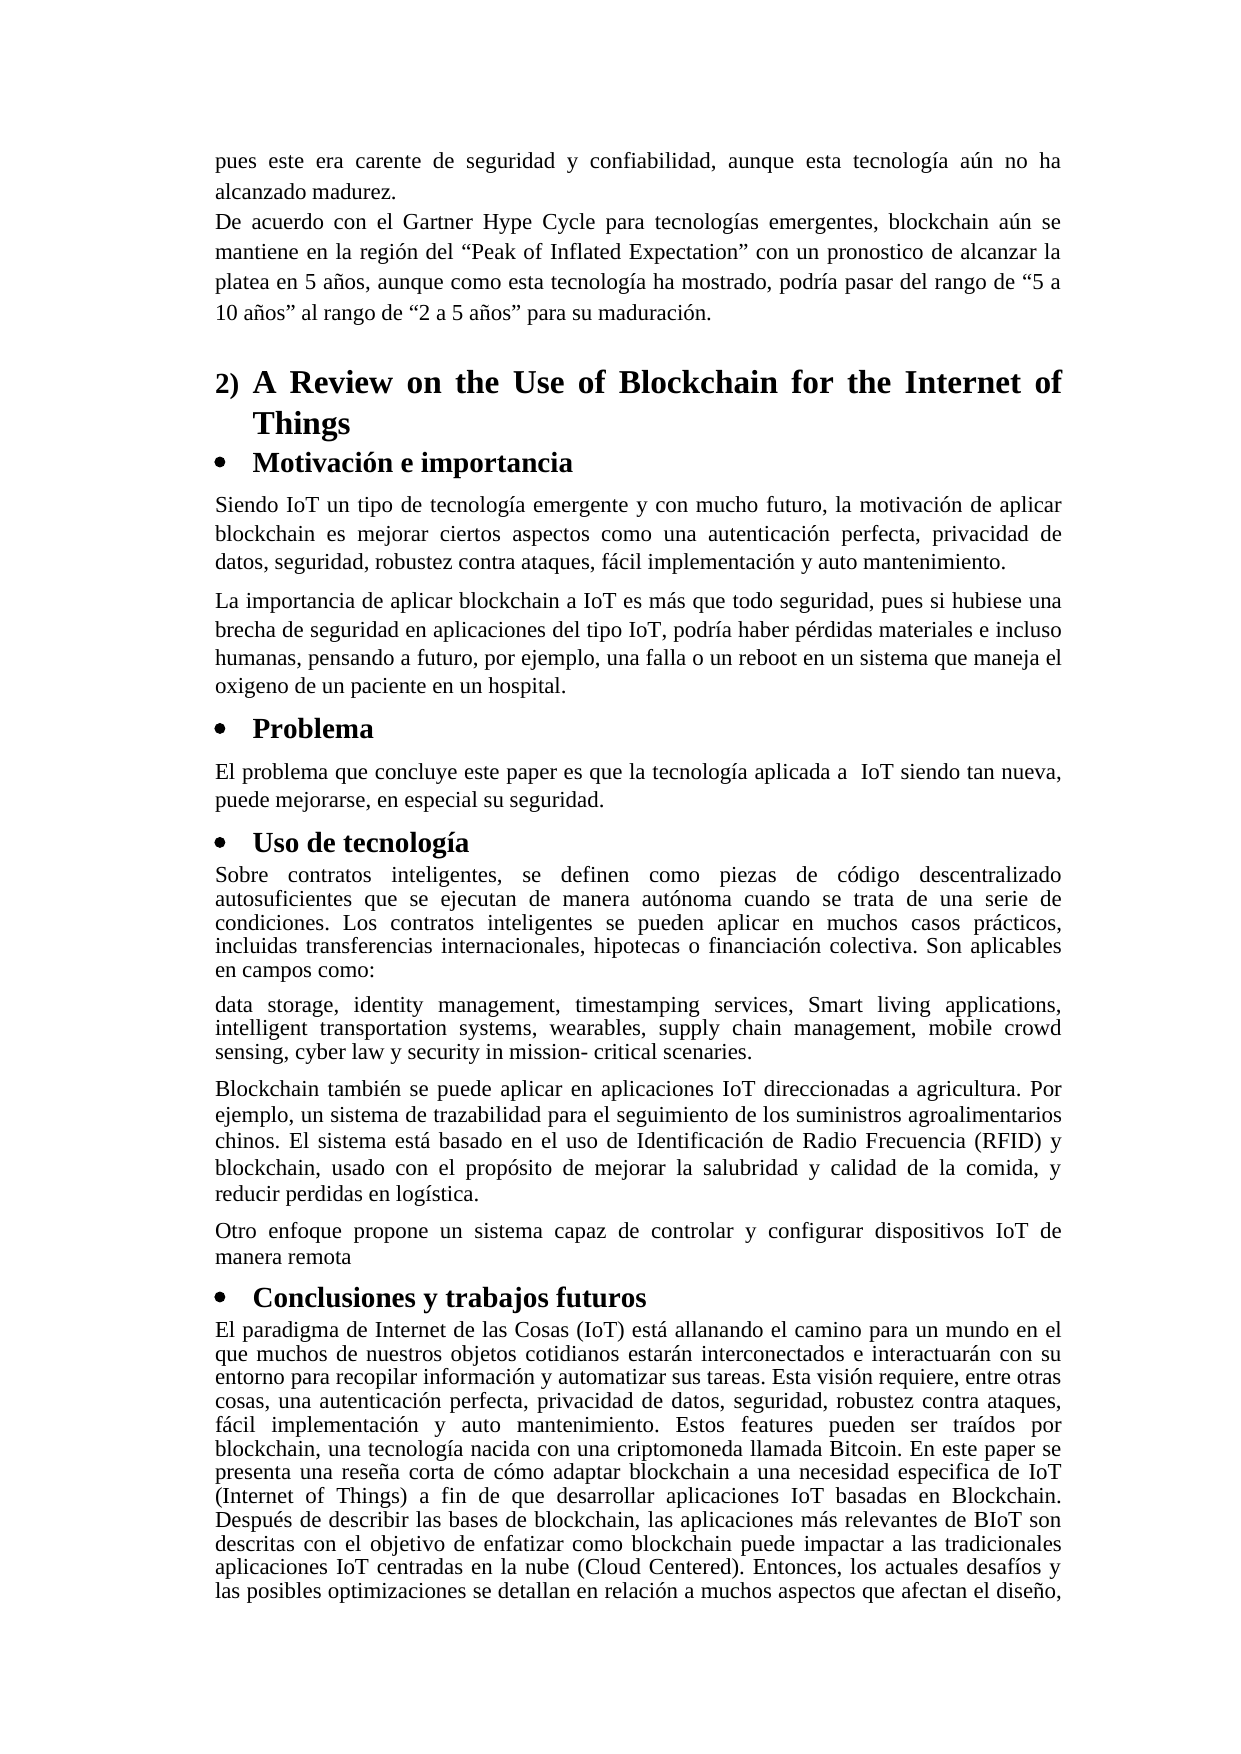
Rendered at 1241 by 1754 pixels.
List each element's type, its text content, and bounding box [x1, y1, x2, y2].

list Conclusiones y trabajos futuros [215, 1280, 1063, 1314]
text Siendo IoT un tipo de tecnología emergente y con mucho futuro, la motivación de aplicar blockchain es mejorar ciertos aspectos como una autenticación perfecta, privacidad de datos, seguridad, robustez contra ataques, fácil implementación y auto mantenimiento. [215, 492, 1063, 575]
text Otro enfoque propone un sistema capaz de controlar y configurar dispositivos IoT de manera remota [215, 1217, 1063, 1269]
text data storage, identity management, timestamping services, Smart living applications, intelligent transportation systems, wearables, supply chain management, mobile crowd sensing, cyber law y security in mission- critical scenaries. [215, 993, 1063, 1064]
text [215, 148, 1063, 204]
list Uso de tecnología [215, 825, 1063, 859]
list Problema [215, 711, 1063, 745]
list Motivación e importancia [215, 445, 1063, 478]
text Blockchain también se puede aplicar en aplicaciones IoT direccionadas a agricultura. Por ejemplo, un sistema de trazabilidad para el seguimiento de los suministros agroalimentarios chinos. El sistema está basado en el uso de Identificación de Radio Frecuencia (RFID) y blockchain, usado con el propósito de mejorar la salubridad y calidad de la comida, y reducir perdidas en logística. [215, 1075, 1063, 1206]
text El problema que concluye este paper es que la tecnología aplicada a IoT siendo tan nueva, puede mejorarse, en especial su seguridad. [215, 758, 1063, 813]
list A Review on the Use of Blockchain for the Internet of Things [215, 362, 1063, 442]
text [215, 1319, 1063, 1603]
text Sobre contratos inteligentes, se definen como piezas de código descentralizado autosuficientes que se ejecutan de manera autónoma cuando se trata de una serie de condiciones. Los contratos inteligentes se pueden aplicar en muchos casos prácticos, incluidas transferencias internacionales, hipotecas o financiación colectiva. Son aplicables en campos como: [215, 864, 1063, 983]
text De acuerdo con el Gartner Hype Cycle para tecnologías emergentes, blockchain aún se mantiene en la región del “Peak of Inflated Expectation” con un pronostico de alcanzar la platea en 5 años, aunque como esta tecnología ha mostrado, podría pasar del rango de “5 a 10 años” al rango de “2 a 5 años” para su maduración. [215, 208, 1063, 325]
text La importancia de aplicar blockchain a IoT es más que todo seguridad, pues si hubiese una brecha de seguridad en aplicaciones del tipo IoT, podría haber pérdidas materiales e incluso humanas, pensando a futuro, por ejemplo, una falla o un reboot en un sistema que maneja el oxigeno de un paciente en un hospital. [215, 587, 1063, 699]
